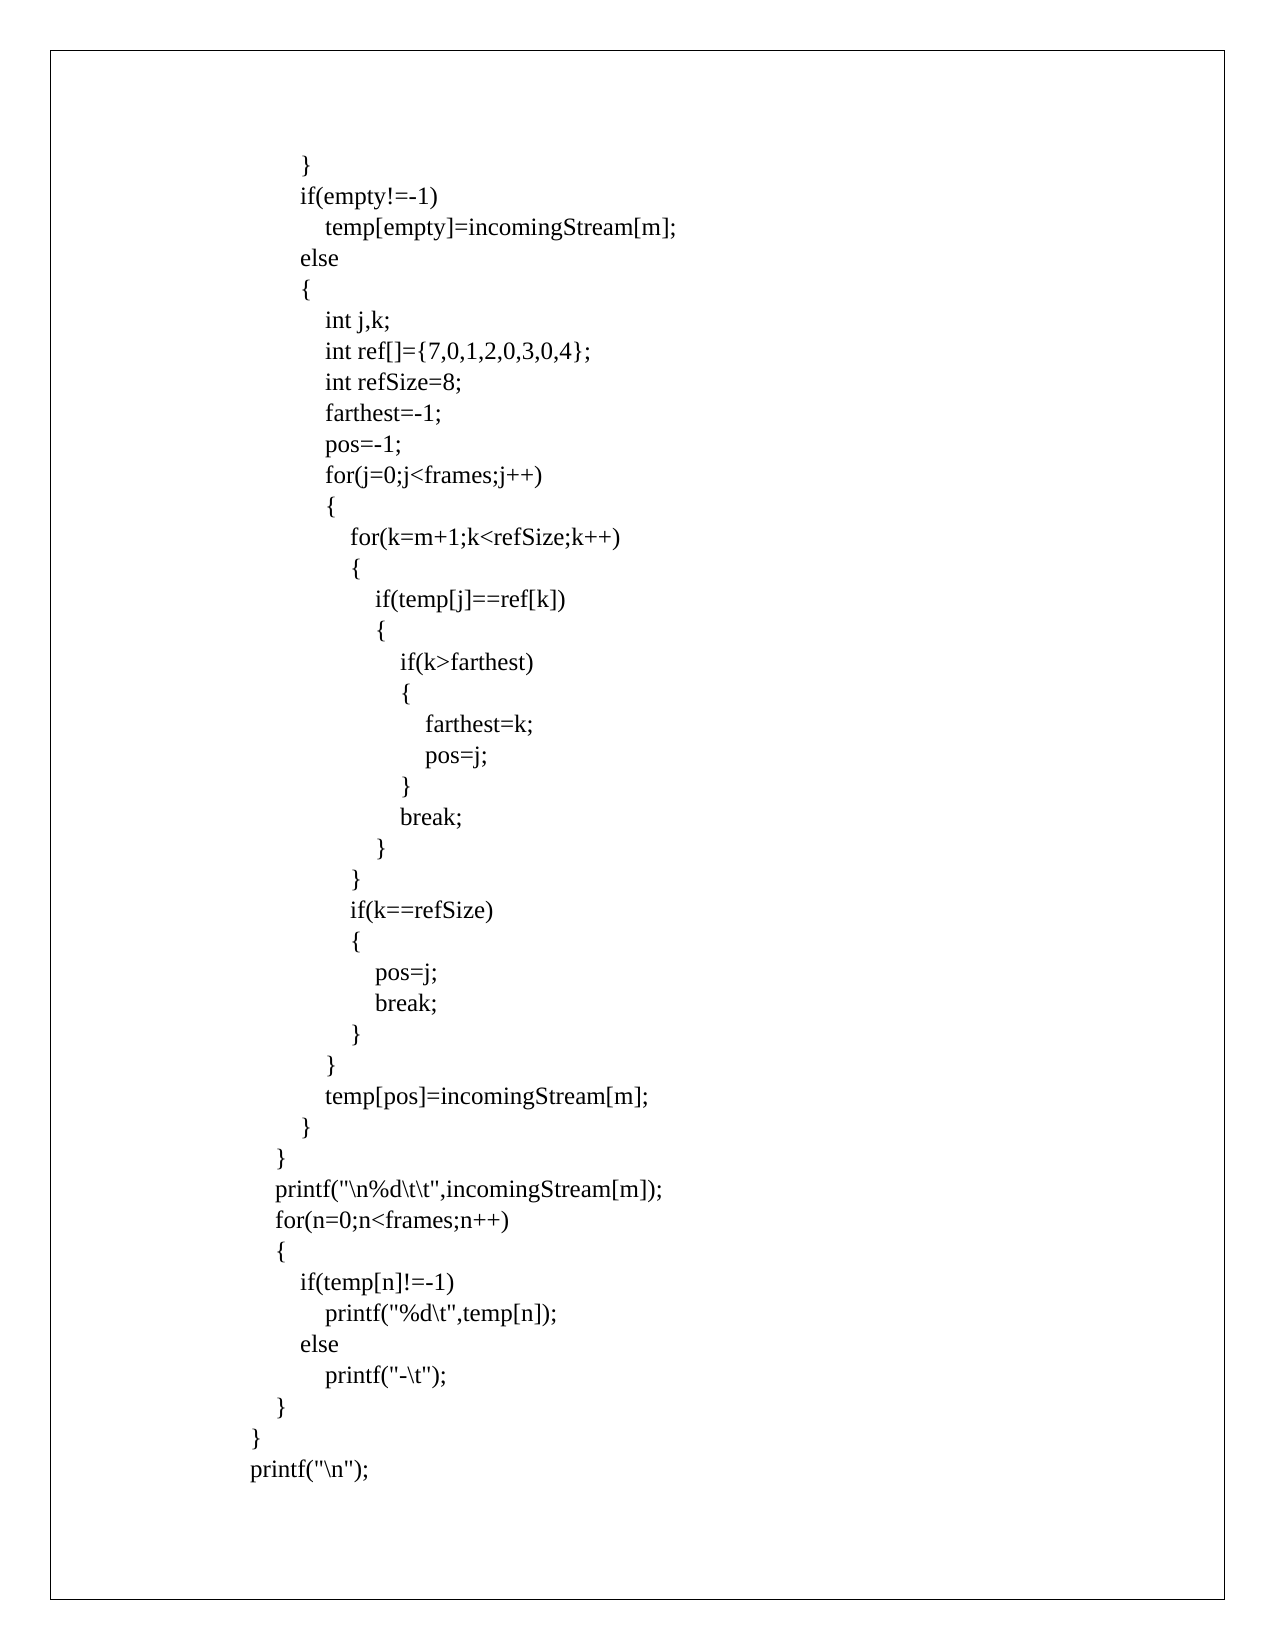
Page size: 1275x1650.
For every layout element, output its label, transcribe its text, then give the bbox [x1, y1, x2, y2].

list int j,k; [225, 305, 1125, 334]
list printf("\n"); [225, 1454, 1125, 1482]
list if(temp[j]==ref[k]) [225, 584, 1125, 613]
list int ref[]={7,0,1,2,0,3,0,4}; [225, 336, 1125, 365]
list if(k==refSize) [225, 895, 1125, 924]
list break; [225, 988, 1125, 1017]
list printf("%d\t",temp[n]); [225, 1298, 1125, 1327]
list } [225, 833, 1125, 862]
list pos=j; [225, 957, 1125, 986]
list pos=-1; [225, 429, 1125, 458]
list { [225, 616, 1125, 644]
list { [225, 553, 1125, 582]
list break; [225, 802, 1125, 831]
list if(temp[n]!=-1) [225, 1267, 1125, 1296]
list for(j=0;j<frames;j++) [225, 460, 1125, 489]
list if(k>farthest) [225, 647, 1125, 675]
list } [225, 150, 1125, 179]
list } [225, 1143, 1125, 1172]
list } [225, 1423, 1125, 1451]
list else [225, 243, 1125, 272]
list } [225, 1050, 1125, 1079]
list else [225, 1329, 1125, 1358]
list { [225, 274, 1125, 303]
list farthest=-1; [225, 398, 1125, 427]
list { [225, 491, 1125, 520]
list { [225, 1236, 1125, 1265]
list } [225, 1019, 1125, 1048]
list } [225, 1392, 1125, 1420]
list temp[pos]=incomingStream[m]; [225, 1081, 1125, 1110]
list printf("\n%d\t\t",incomingStream[m]); [225, 1174, 1125, 1203]
list farthest=k; [225, 709, 1125, 737]
list } [225, 771, 1125, 799]
list printf("-\t"); [225, 1361, 1125, 1389]
list for(k=m+1;k<refSize;k++) [225, 522, 1125, 551]
list int refSize=8; [225, 367, 1125, 396]
list temp[empty]=incomingStream[m]; [225, 212, 1125, 241]
list } [225, 864, 1125, 893]
list if(empty!=-1) [225, 181, 1125, 210]
list pos=j; [225, 740, 1125, 768]
list { [225, 926, 1125, 955]
list } [225, 1112, 1125, 1141]
list for(n=0;n<frames;n++) [225, 1205, 1125, 1234]
list { [225, 678, 1125, 706]
